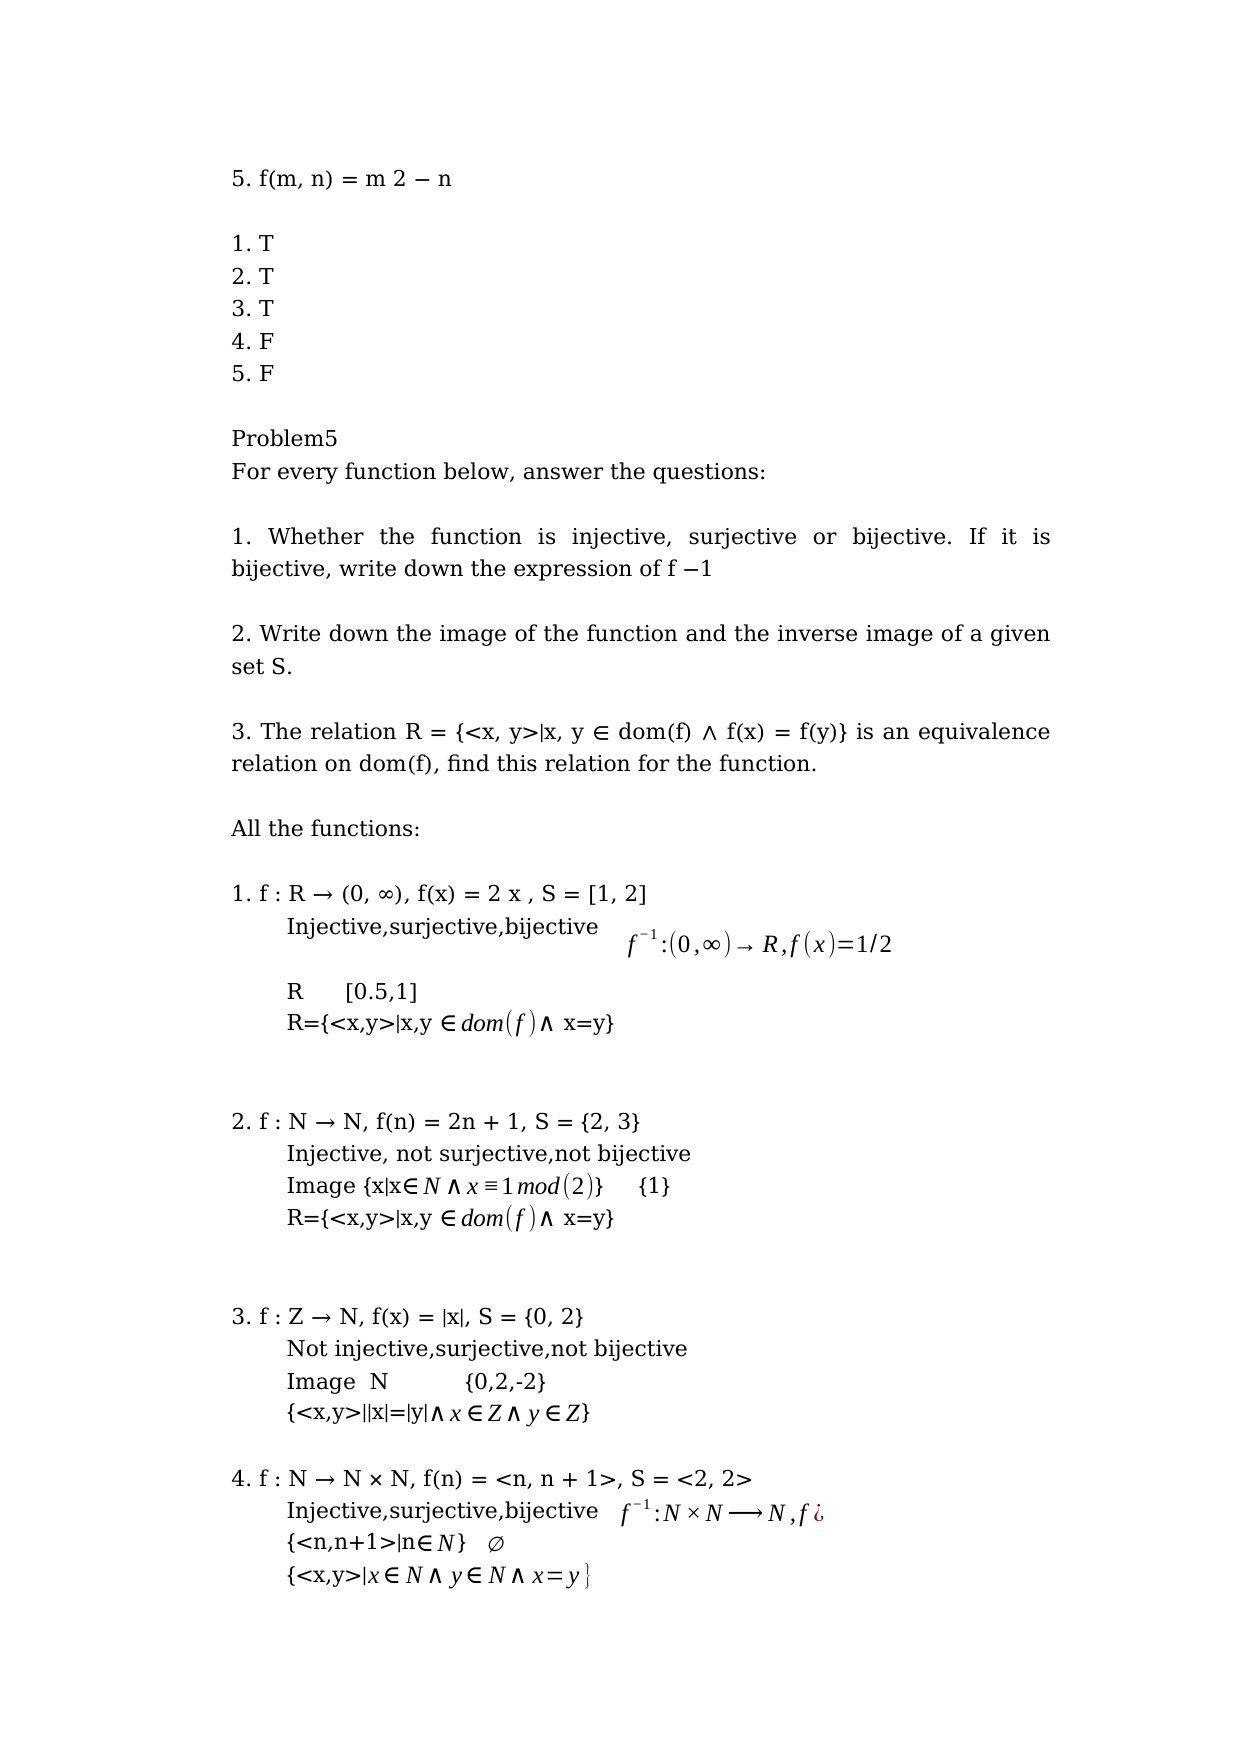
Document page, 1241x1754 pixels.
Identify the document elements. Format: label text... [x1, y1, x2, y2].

list 1. T [187, 227, 1053, 259]
list Image {x|x} {1} [187, 1169, 1053, 1202]
list Injective, not surjective,not bijective [187, 1137, 1053, 1169]
list Image N {0,2,-2} [187, 1364, 1053, 1397]
list {<n,n+1>|n} [231, 1527, 1053, 1559]
list {<x,y>| [231, 1559, 1053, 1592]
list 3. T [231, 292, 1053, 324]
list {<x,y>||x|=|y|} [187, 1397, 1053, 1429]
list 5. F [231, 357, 1053, 389]
list 2. T [231, 259, 1053, 292]
list f : R → (0, ∞), f(x) = 2 x , S = [1, 2] [231, 877, 1053, 909]
list 4. F [231, 324, 1053, 357]
list All the functions: [231, 812, 1053, 844]
list 2. Write down the image of the function and the inverse image of a given set S. [231, 617, 1053, 682]
list Injective,surjective,bijective [187, 909, 1053, 974]
list Injective,surjective,bijective [231, 1494, 1053, 1527]
list R={<x,y>|x,y x=y} [187, 1007, 1053, 1039]
list Problem5 [231, 422, 1053, 454]
list R [0.5,1] [187, 974, 1053, 1007]
list f : N → N, f(n) = 2n + 1, S = {2, 3} [231, 1104, 1053, 1137]
list 4. f : N → N × N, f(n) = <n, n + 1>, S = <2, 2> [231, 1462, 1053, 1494]
list 1. Whether the function is injective, surjective or bijective. If it is bijective, write down the expression of f −1 [231, 519, 1053, 584]
list 3. The relation R = {<x, y>|x, y ∈ dom(f) ∧ f(x) = f(y)} is an equivalence relation on dom(f), ﬁnd this relation for the function. [231, 714, 1053, 779]
list For every function below, answer the questions: [231, 454, 1053, 487]
list 5. f(m, n) = m 2 − n [187, 162, 1053, 194]
list R={<x,y>|x,y x=y} [187, 1202, 1053, 1234]
list f : Z → N, f(x) = |x|, S = {0, 2} [231, 1299, 1053, 1332]
list Not injective,surjective,not bijective [187, 1332, 1053, 1364]
